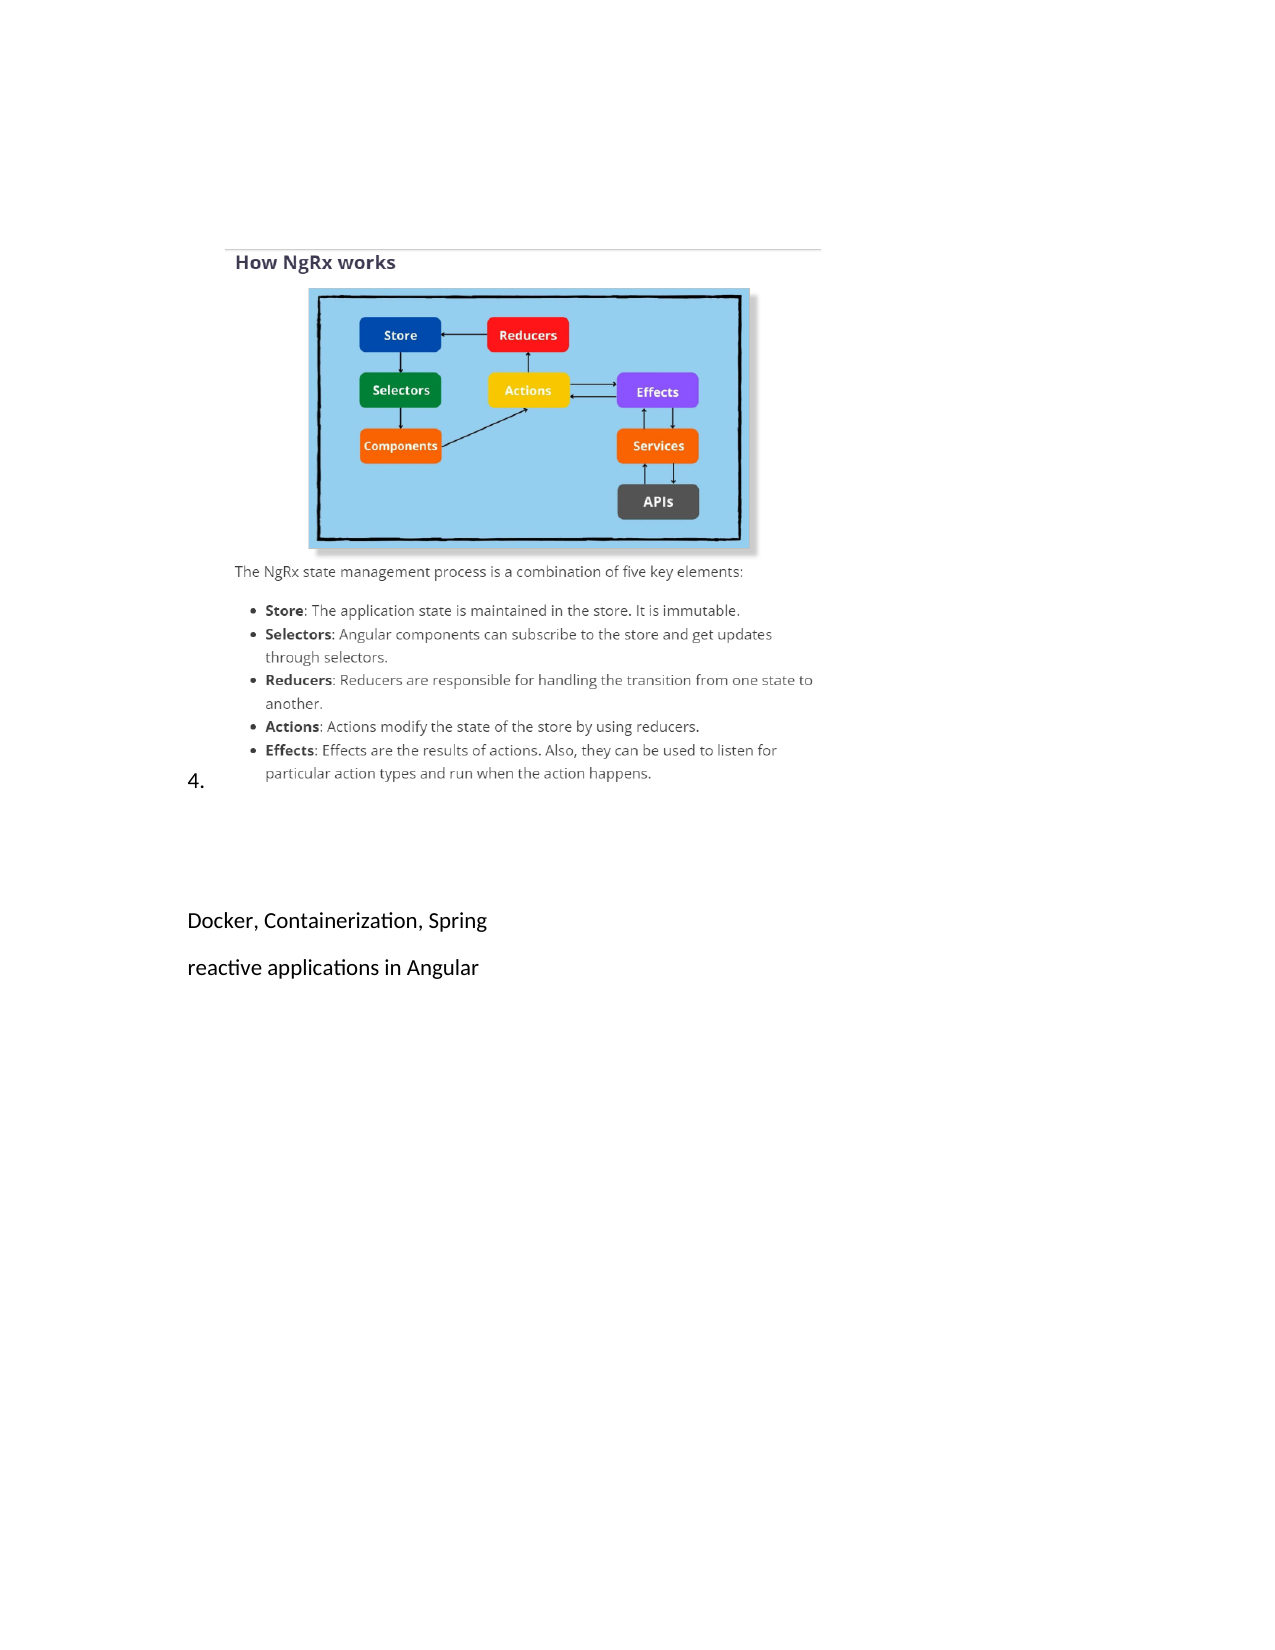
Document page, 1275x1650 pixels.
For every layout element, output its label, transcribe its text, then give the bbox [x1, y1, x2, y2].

text Docker, Containerization, Spring [187, 906, 1125, 934]
picture [225, 243, 822, 788]
text reactive applications in Angular [187, 953, 1125, 981]
